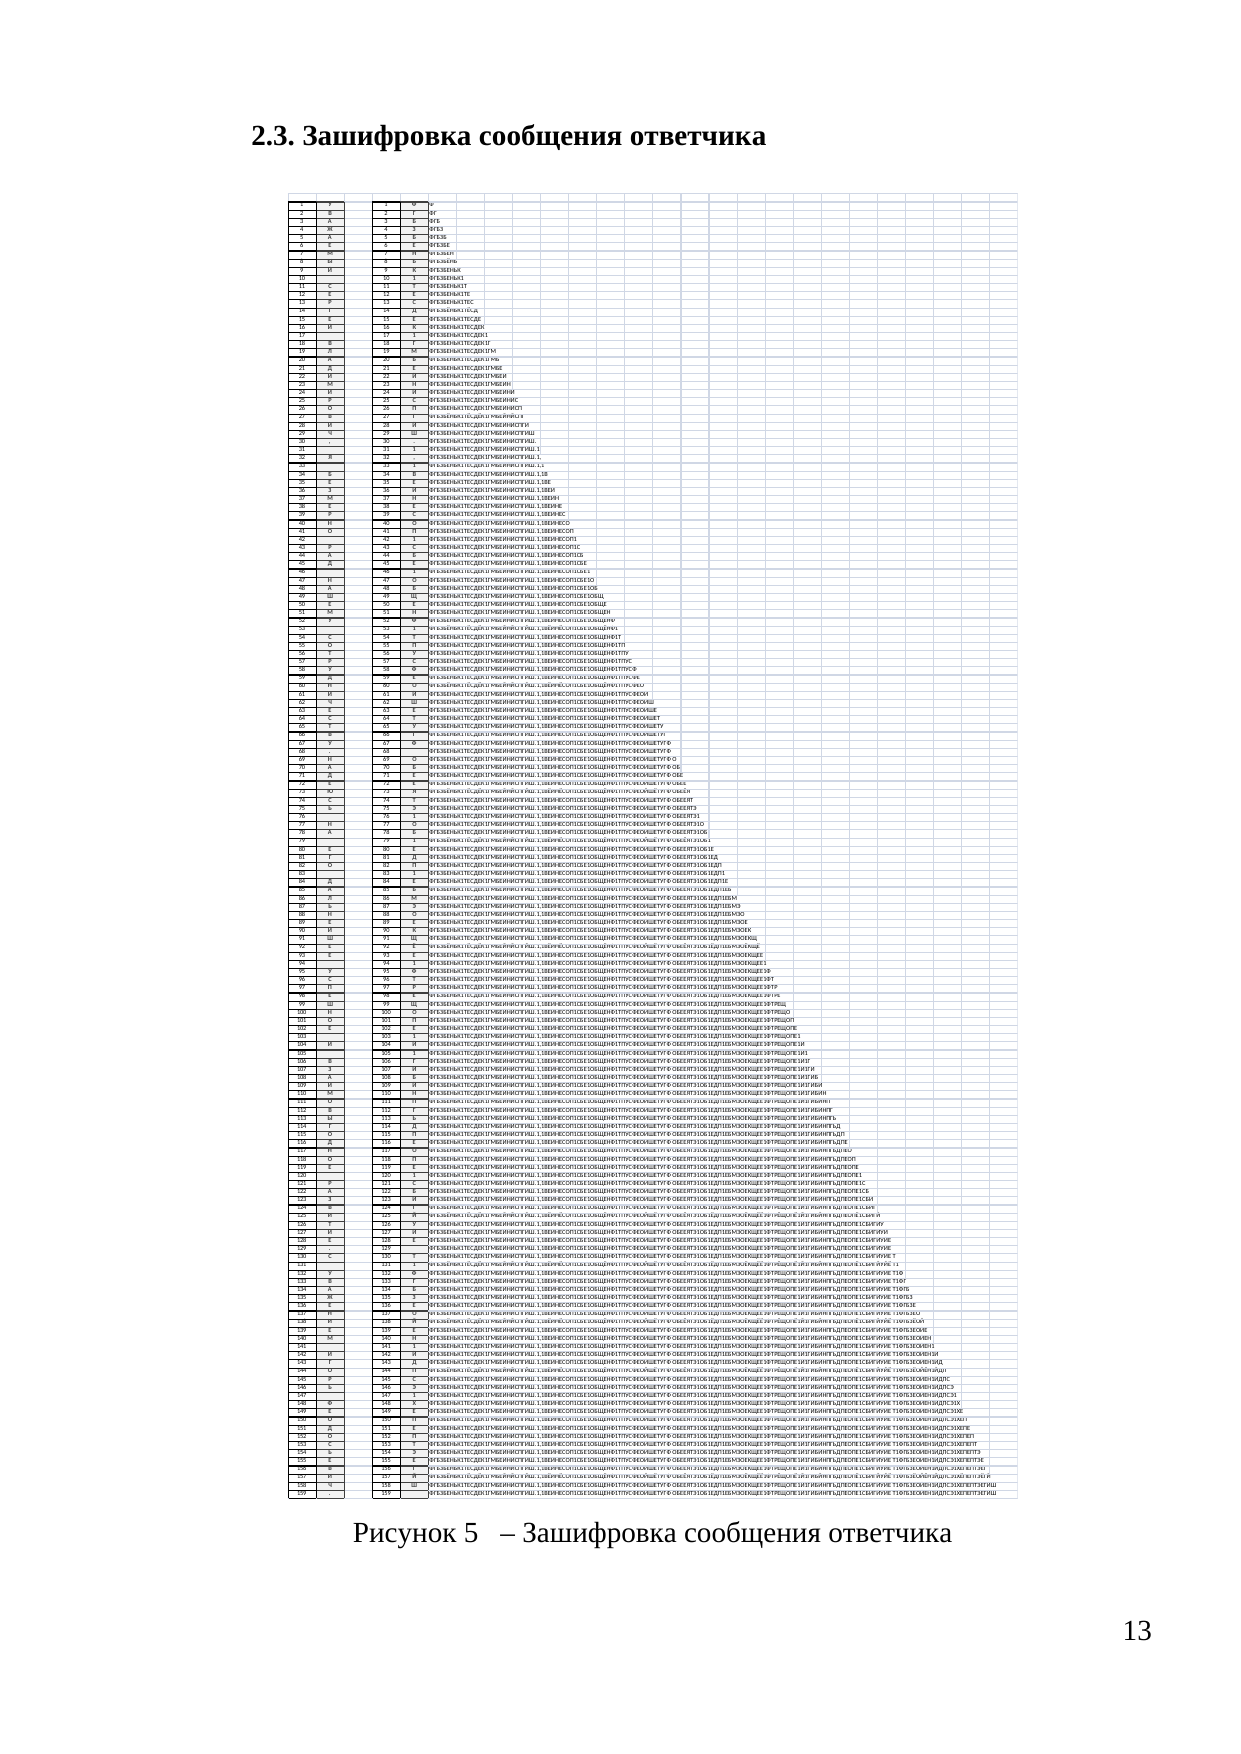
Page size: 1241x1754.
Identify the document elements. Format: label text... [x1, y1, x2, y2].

subtitle 2.3. Зашифровка сообщения ответчика [177, 118, 1152, 152]
table_cell – Зашифровка сообщения ответчика [166, 1515, 1139, 1565]
table_header [166, 194, 1139, 1515]
